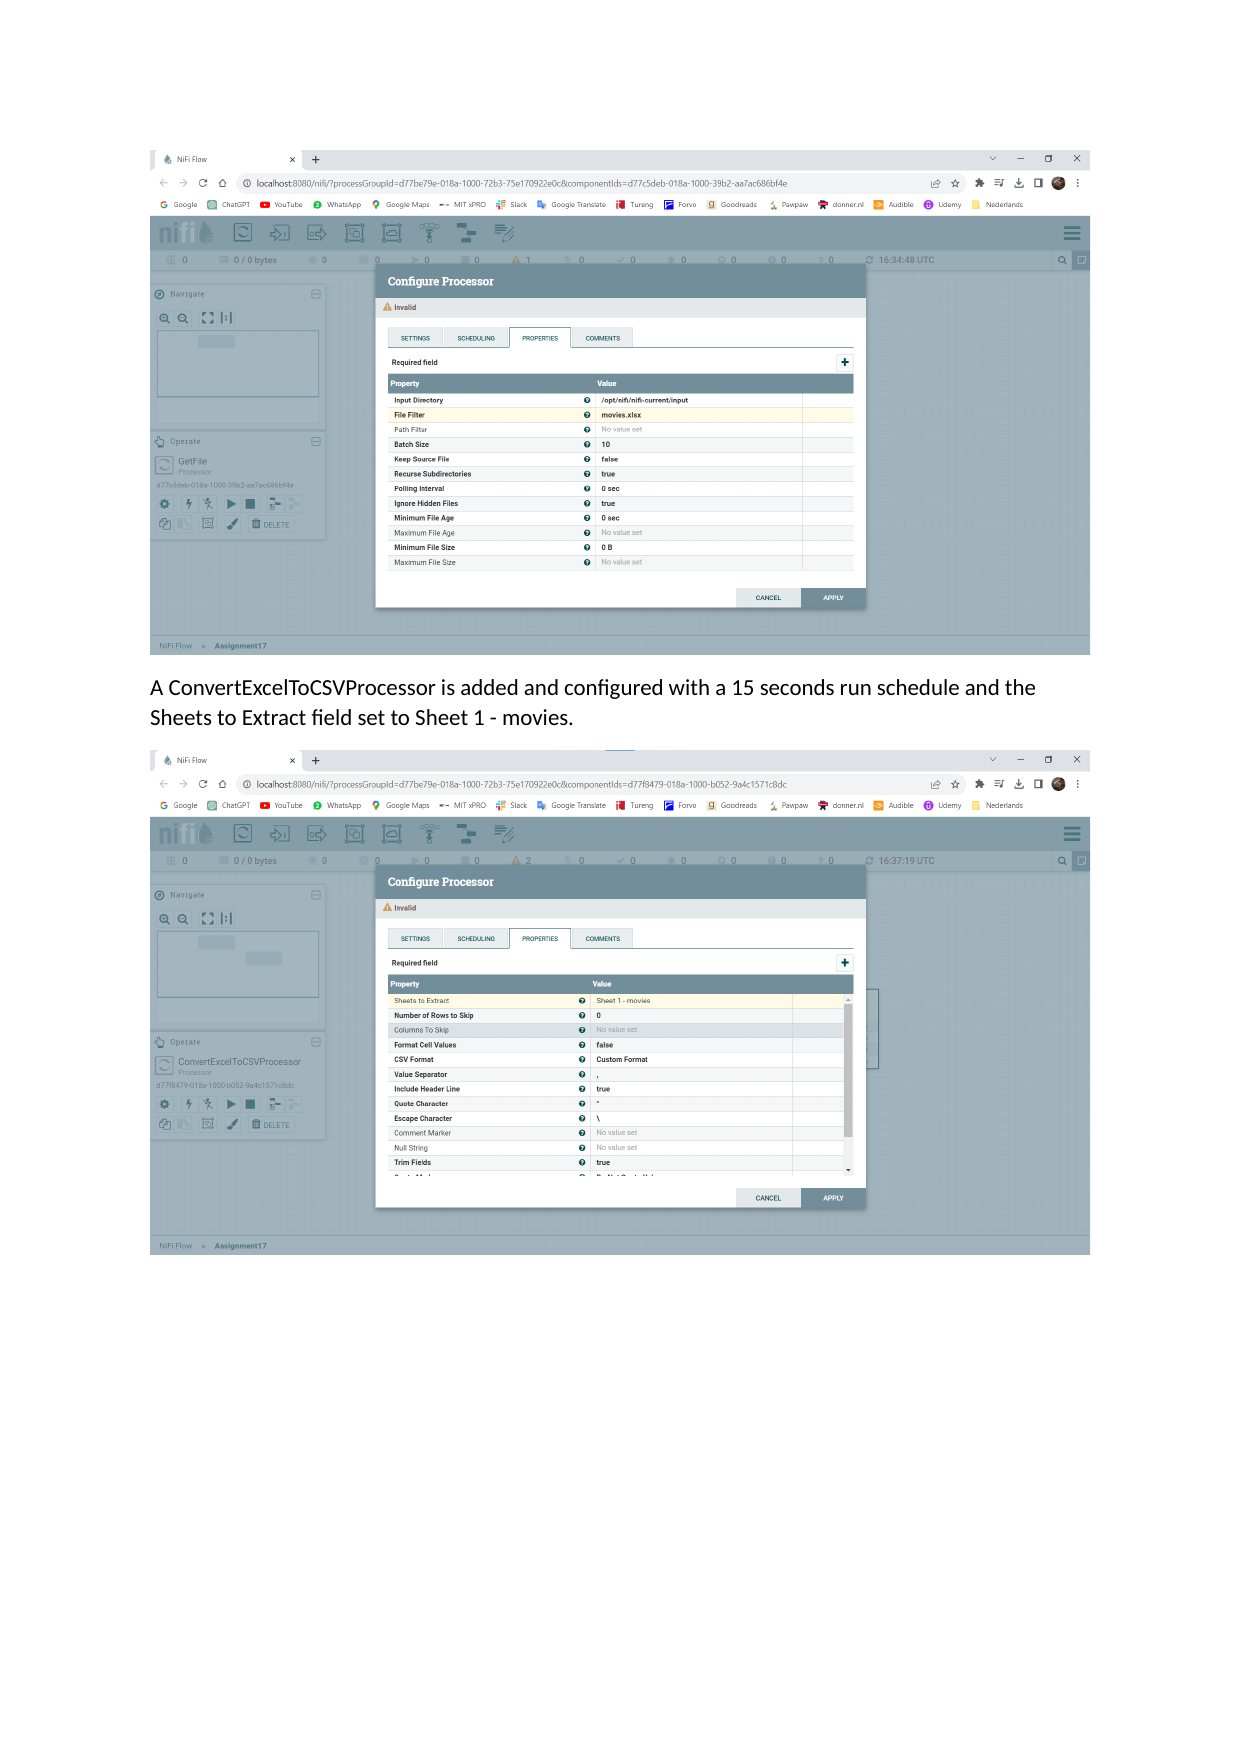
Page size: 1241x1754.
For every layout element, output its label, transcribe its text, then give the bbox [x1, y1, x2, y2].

picture [150, 750, 1091, 1255]
picture [150, 150, 1091, 655]
text A ConvertExcelToCSVProcessor is added and configured with a 15 seconds run schedule and the Sheets to Extract field set to Sheet 1 - movies. [150, 673, 1090, 731]
